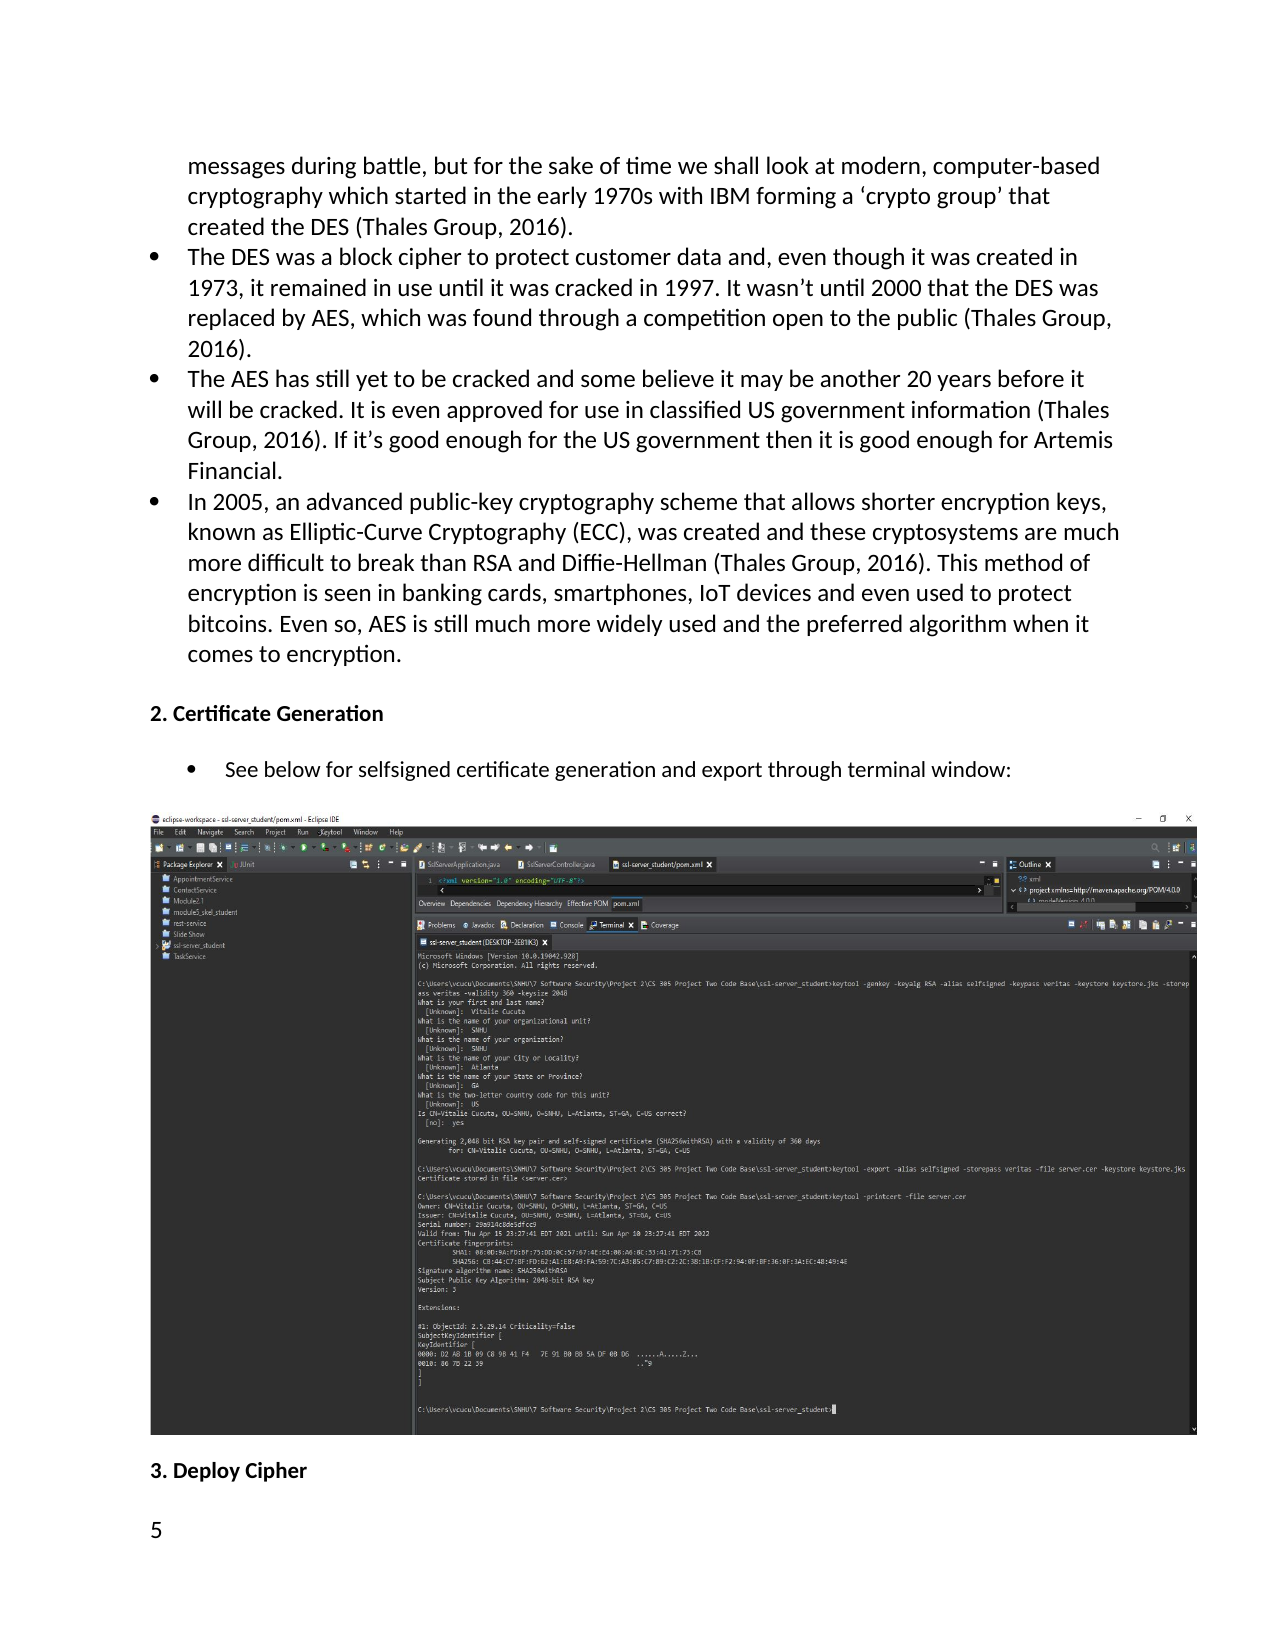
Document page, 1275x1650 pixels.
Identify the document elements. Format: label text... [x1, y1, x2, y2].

picture [150, 812, 1196, 1435]
list The AES has still yet to be cracked and some believe it may be another 20 years before it will be cracked. It is even approved for use in classified US government information (Thales Group, 2016). If it’s good enough for the US government then it is good enough for Artemis Financial. [150, 364, 1125, 486]
list See below for selfsigned certificate generation and export through terminal window: [187, 755, 1125, 783]
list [150, 150, 1125, 242]
list The DES was a block cipher to protect customer data and, even though it was created in 1973, it remained in use until it was cracked in 1997. It wasn’t until 2000 that the DES was replaced by AES, which was found through a competition open to the public (Thales Group, 2016). [150, 242, 1125, 364]
subtitle 3. Deploy Cipher [150, 1435, 1125, 1484]
subtitle 2. Certificate Generation [150, 699, 1125, 727]
list In 2005, an advanced public-key cryptography scheme that allows shorter encryption keys, known as Elliptic-Curve Cryptography (ECC), was created and these cryptosystems are much more difficult to break than RSA and Diffie-Hellman (Thales Group, 2016). This method of encryption is seen in banking cards, smartphones, IoT devices and even used to protect bitcoins. Even so, AES is still much more widely used and the preferred algorithm when it comes to encryption. [150, 486, 1125, 669]
